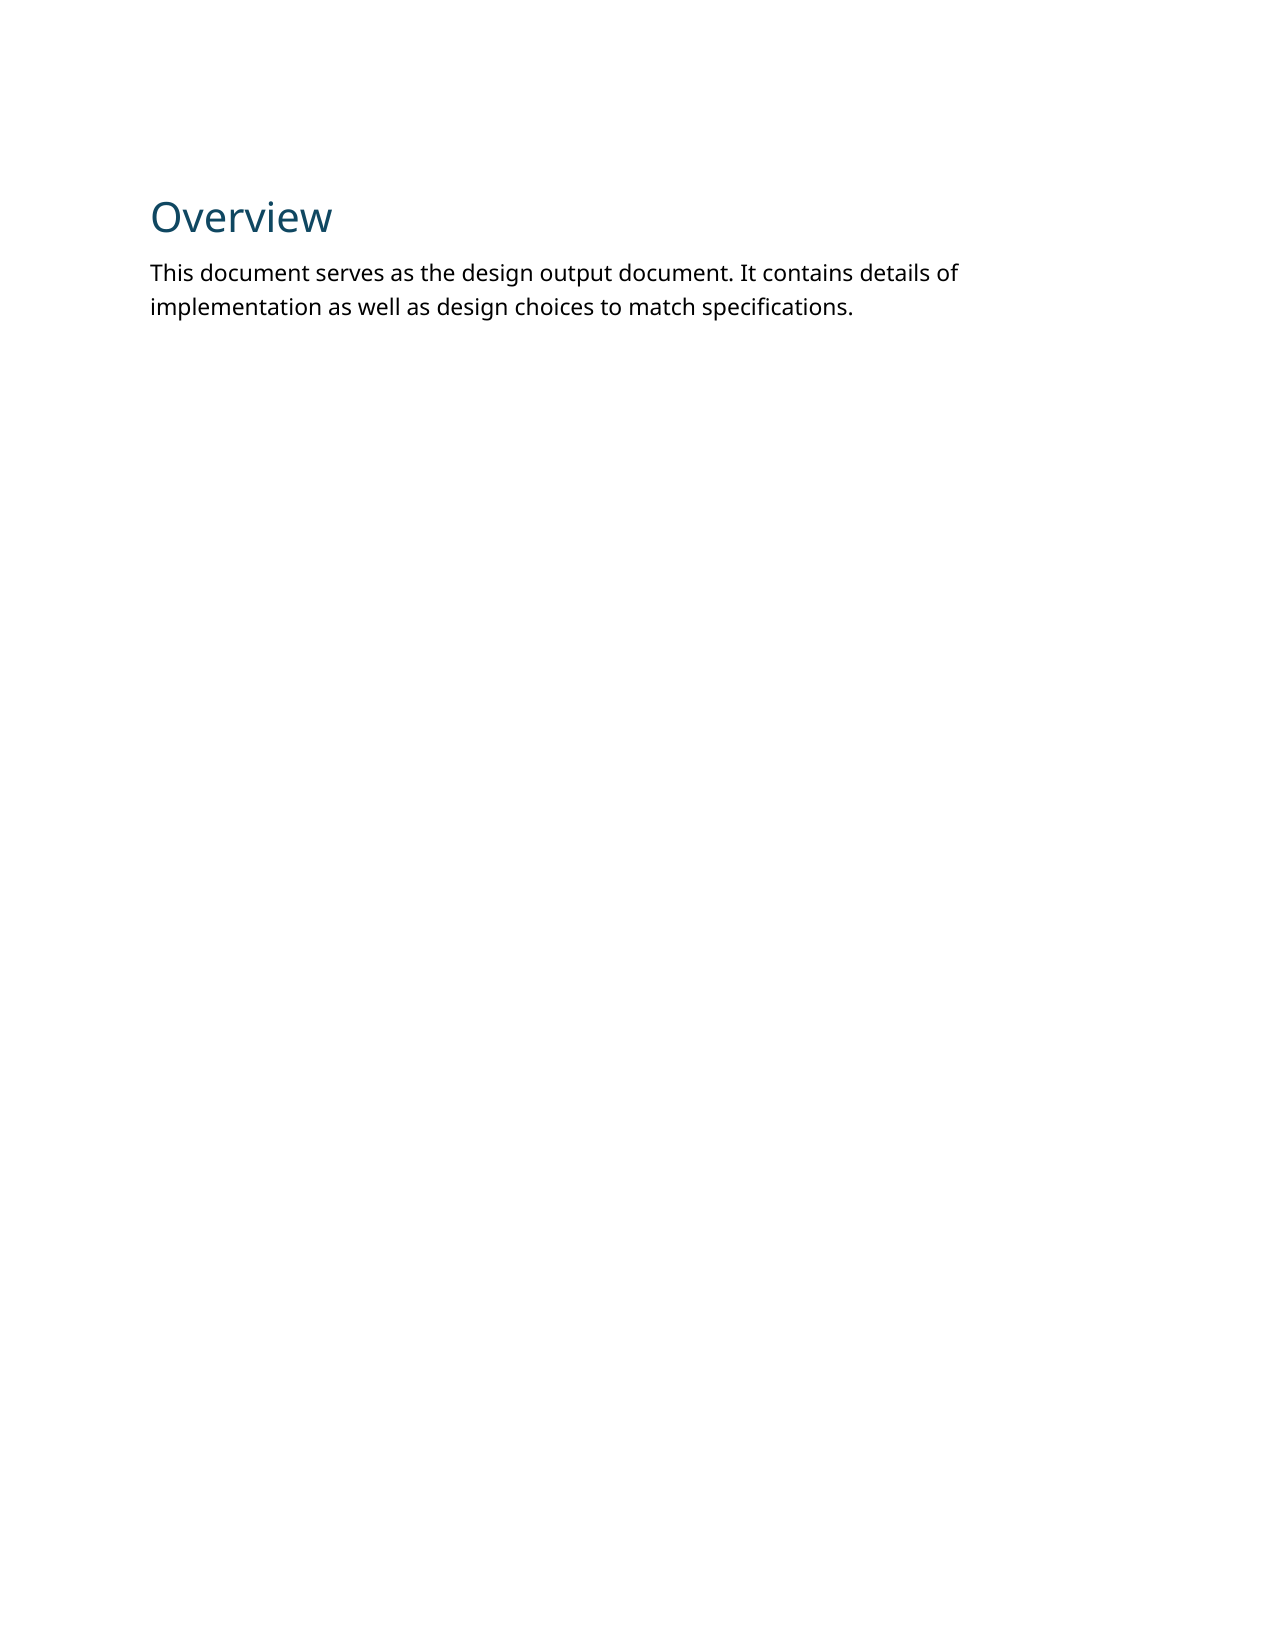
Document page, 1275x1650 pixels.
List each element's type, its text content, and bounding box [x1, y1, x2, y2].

subtitle Overview [150, 187, 1125, 244]
text This document serves as the design output document. It contains details of implementation as well as design choices to match specifications. [150, 257, 1125, 322]
